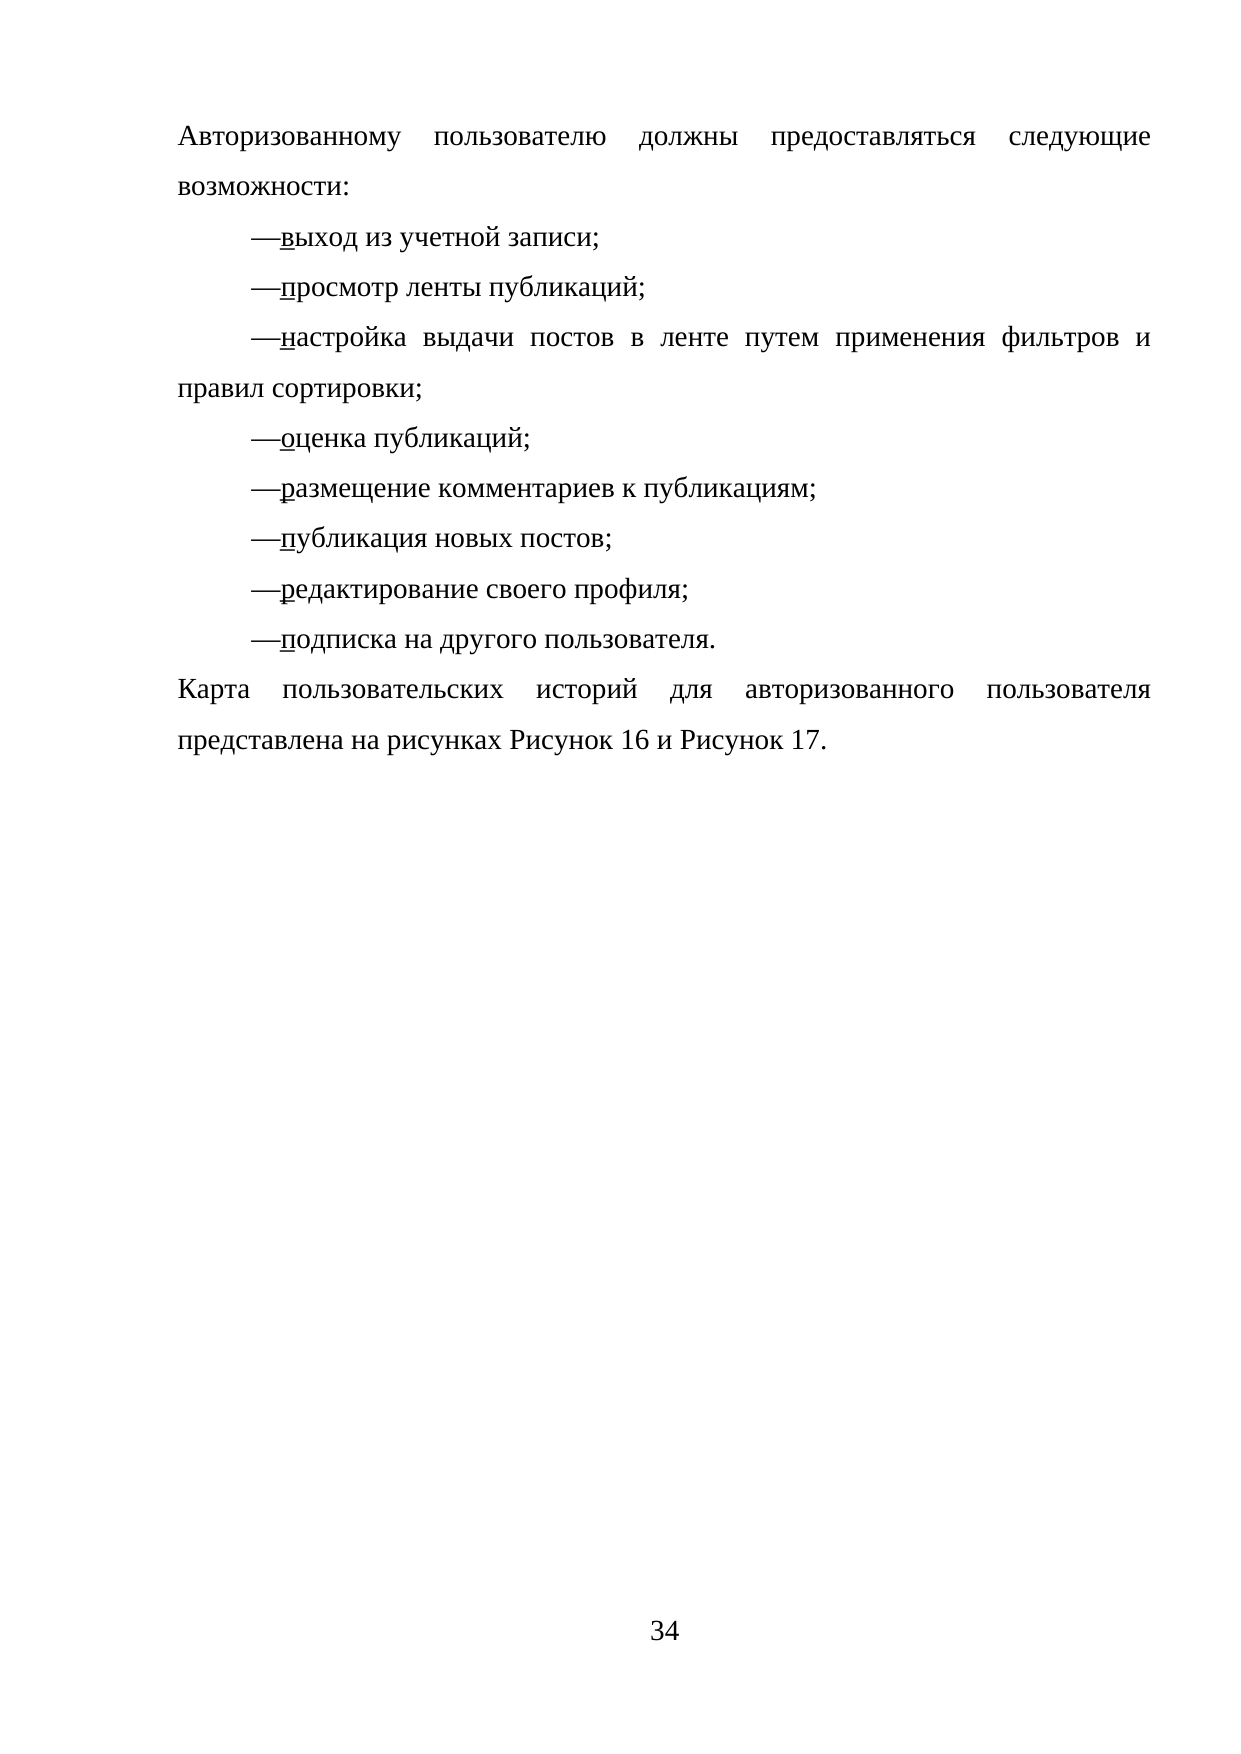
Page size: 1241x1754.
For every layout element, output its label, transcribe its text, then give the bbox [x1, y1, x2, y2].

text публикация новых постов; [177, 521, 1152, 554]
text редактирование своего профиля; [177, 571, 1152, 604]
text настройка выдачи постов в ленте путем применения фильтров и правил сортировки; [177, 319, 1152, 403]
text оценка публикаций; [177, 420, 1152, 453]
text подписка на другого пользователя. [177, 621, 1152, 655]
text просмотр ленты публикаций; [177, 269, 1152, 303]
text размещение комментариев к публикациям; [177, 470, 1152, 504]
text Авторизованному пользователю должны предоставляться следующие возможности: [177, 118, 1152, 202]
text Карта пользовательских историй для авторизованного пользователя представлена на рисунках Рисунок 16 и Рисунок 17. [177, 672, 1152, 755]
text выход из учетной записи; [177, 219, 1152, 252]
